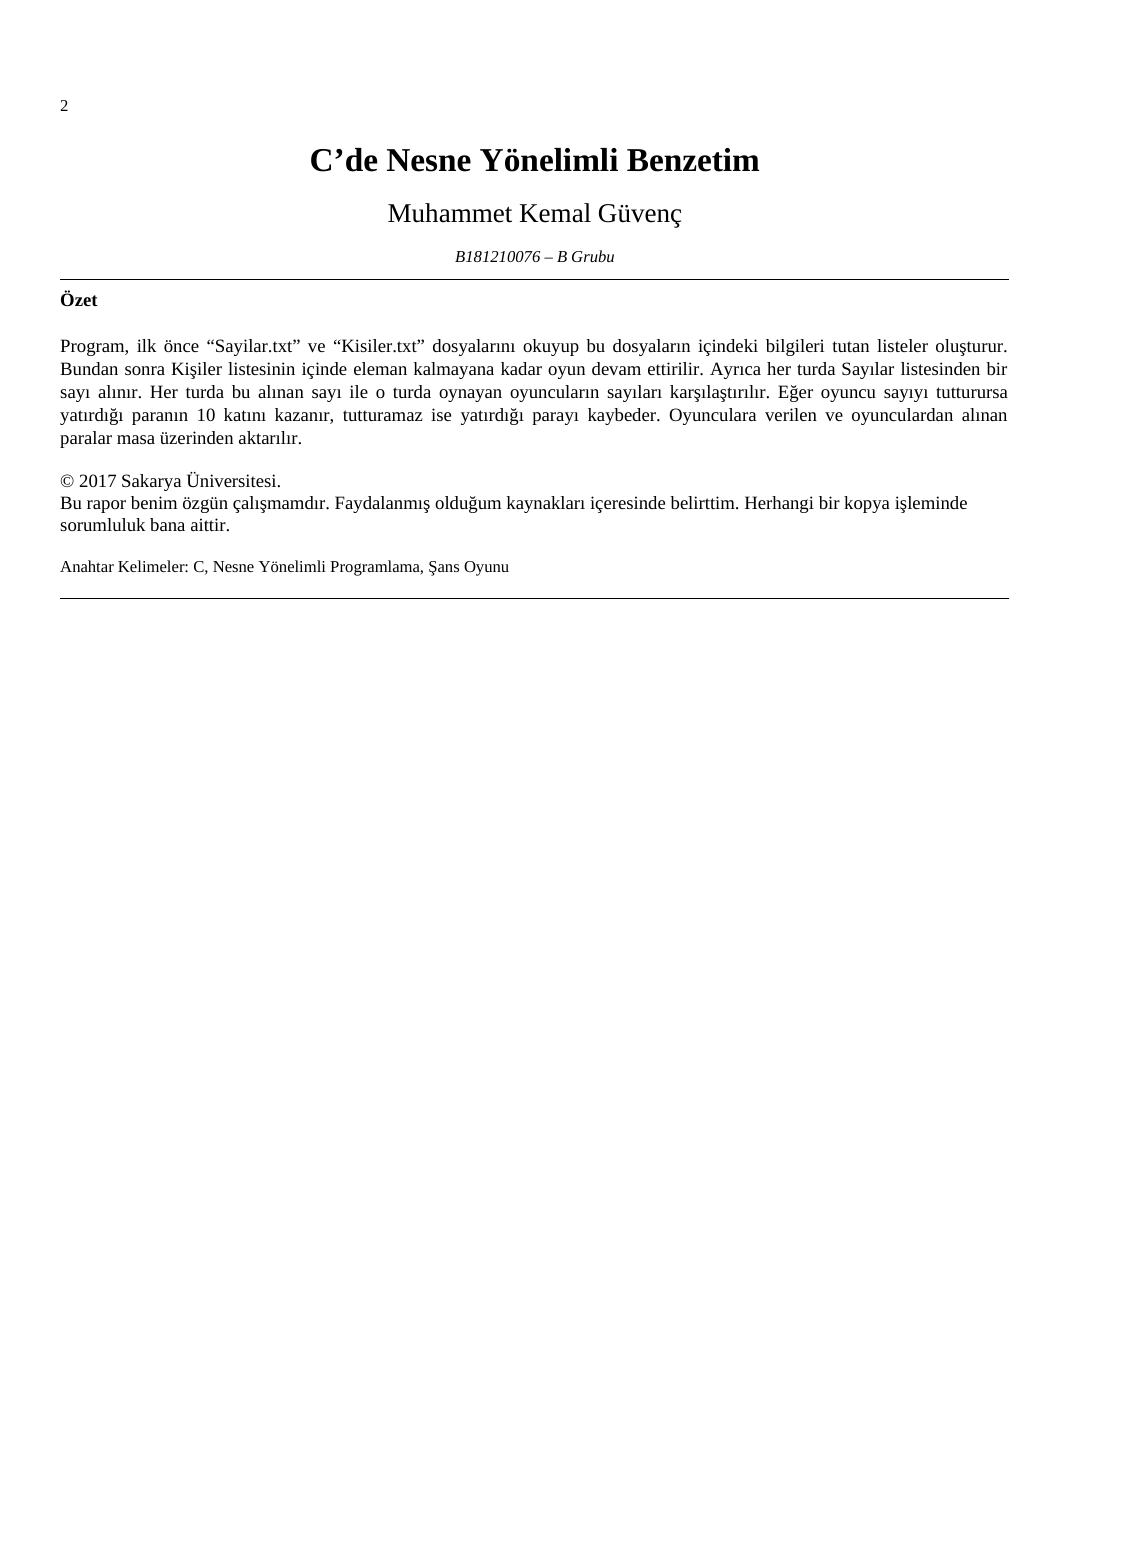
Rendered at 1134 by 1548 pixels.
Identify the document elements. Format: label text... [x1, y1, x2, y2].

text Anahtar Kelimeler: C, Nesne Yönelimli Programlama, Şans Oyunu [60, 556, 1009, 598]
text B181210076 – B Grubu [60, 246, 1009, 267]
text Özet [60, 280, 1009, 311]
text C’de Nesne Yönelimli Benzetim [60, 140, 1009, 179]
text © 2017 Sakarya Üniversitesi. [60, 470, 1009, 492]
text Bu rapor benim özgün çalışmamdır. Faydalanmış olduğum kaynakları içeresinde belirttim. Herhangi bir kopya işleminde sorumluluk bana aittir. [60, 492, 1009, 535]
text Program, ilk önce “Sayilar.txt” ve “Kisiler.txt” dosyalarını okuyup bu dosyaların içindeki bilgileri tutan listeler oluşturur. Bundan sonra Kişiler listesinin içinde eleman kalmayana kadar oyun devam ettirilir. Ayrıca her turda Sayılar listesinden bir sayı alınır. Her turda bu alınan sayı ile o turda oynayan oyuncuların sayıları karşılaştırılır. Eğer oyuncu sayıyı tutturursa yatırdığı paranın 10 katını kazanır, tutturamaz ise yatırdığı parayı kaybeder. Oyunculara verilen ve oyunculardan alınan paralar masa üzerinden aktarılır. [60, 334, 1009, 449]
text Muhammet Kemal Güvenç [60, 198, 1009, 229]
